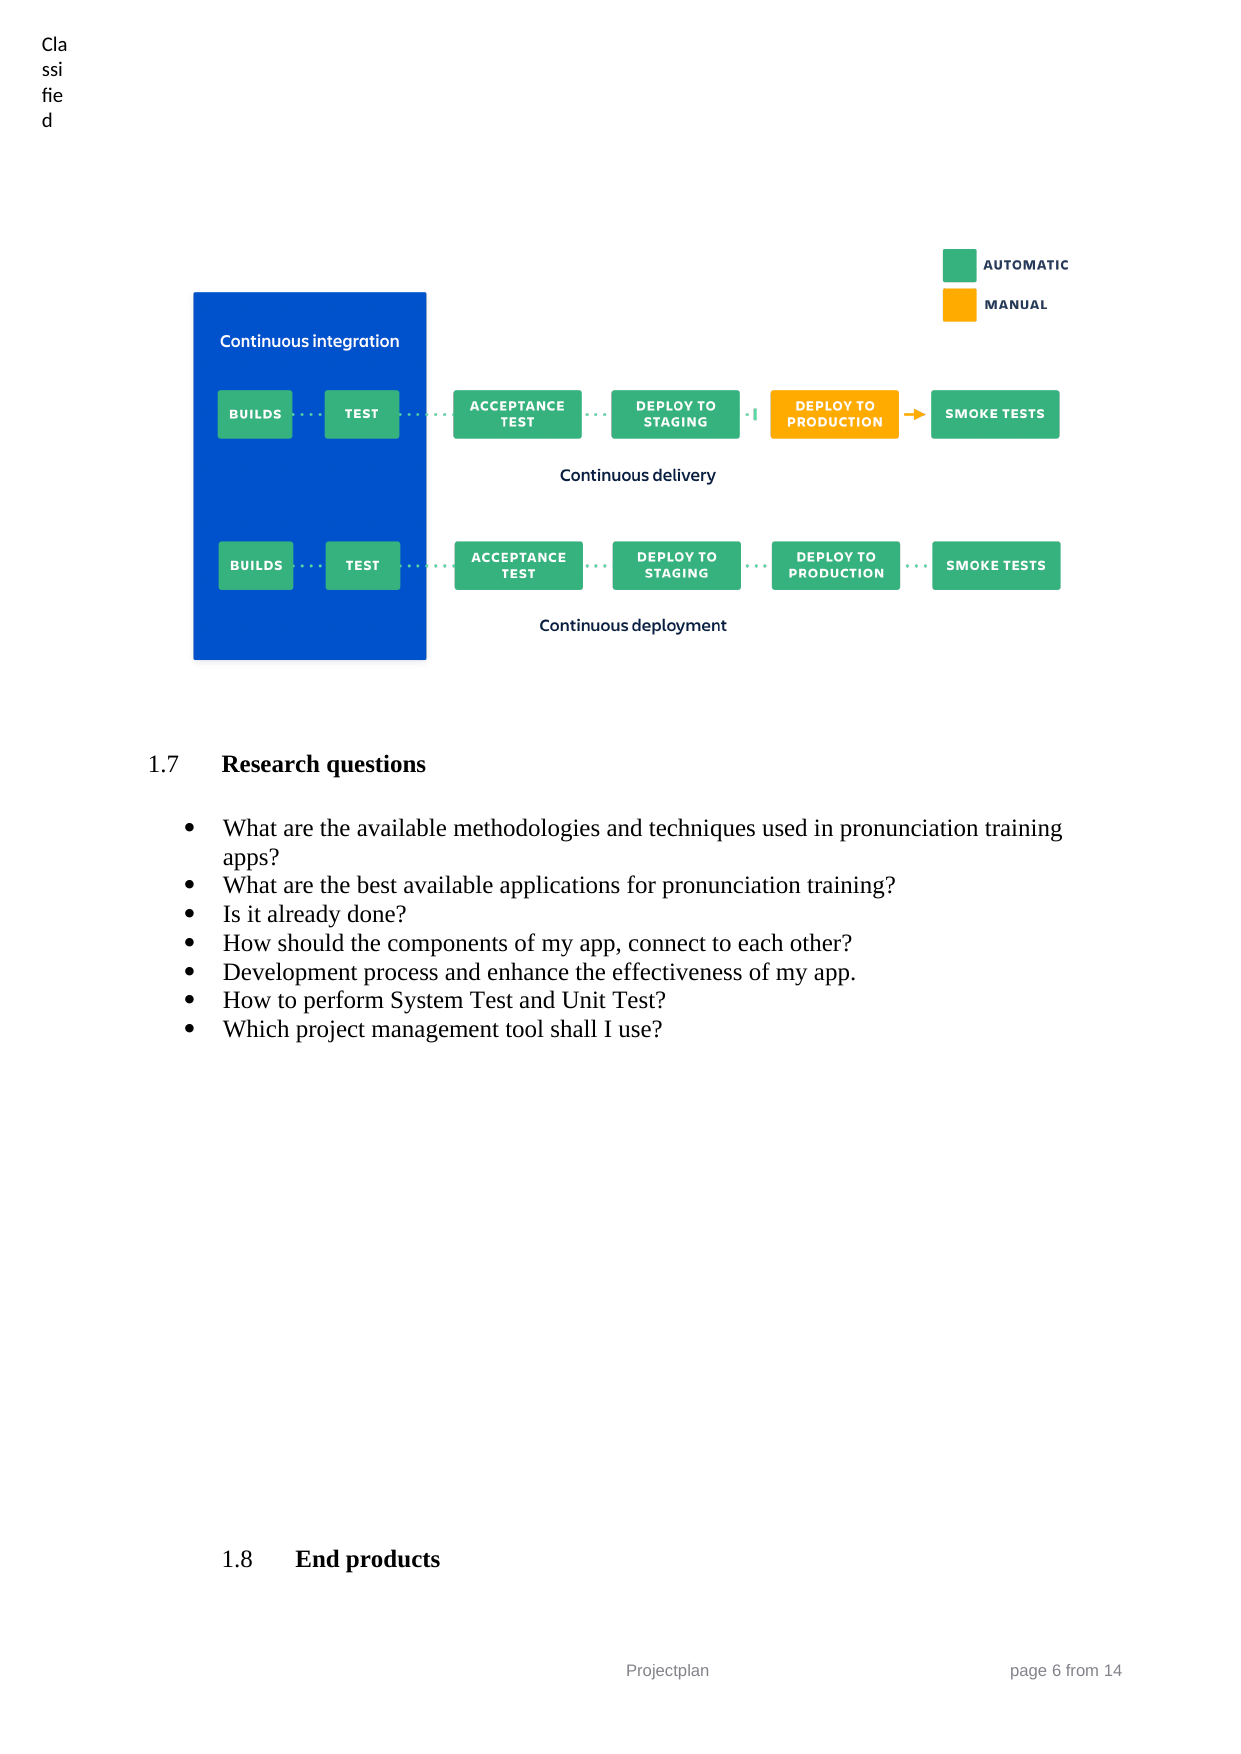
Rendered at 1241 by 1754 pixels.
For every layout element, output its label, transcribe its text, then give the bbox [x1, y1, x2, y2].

list Development process and enhance the effectiveness of my app. [185, 957, 1117, 985]
list Is it already done? [185, 899, 1117, 928]
list How to perform System Test and Unit Test? [185, 985, 1117, 1014]
list What are the best available applications for pronunciation training? [185, 870, 1117, 899]
list What are the available methodologies and techniques used in pronunciation training apps? [185, 813, 1117, 870]
subtitle End products [221, 1544, 1117, 1573]
list How should the components of my app, connect to each other? [185, 928, 1117, 957]
list Which project management tool shall I use? [185, 1014, 1117, 1043]
subtitle Research questions [148, 749, 1117, 778]
picture [158, 202, 1107, 737]
